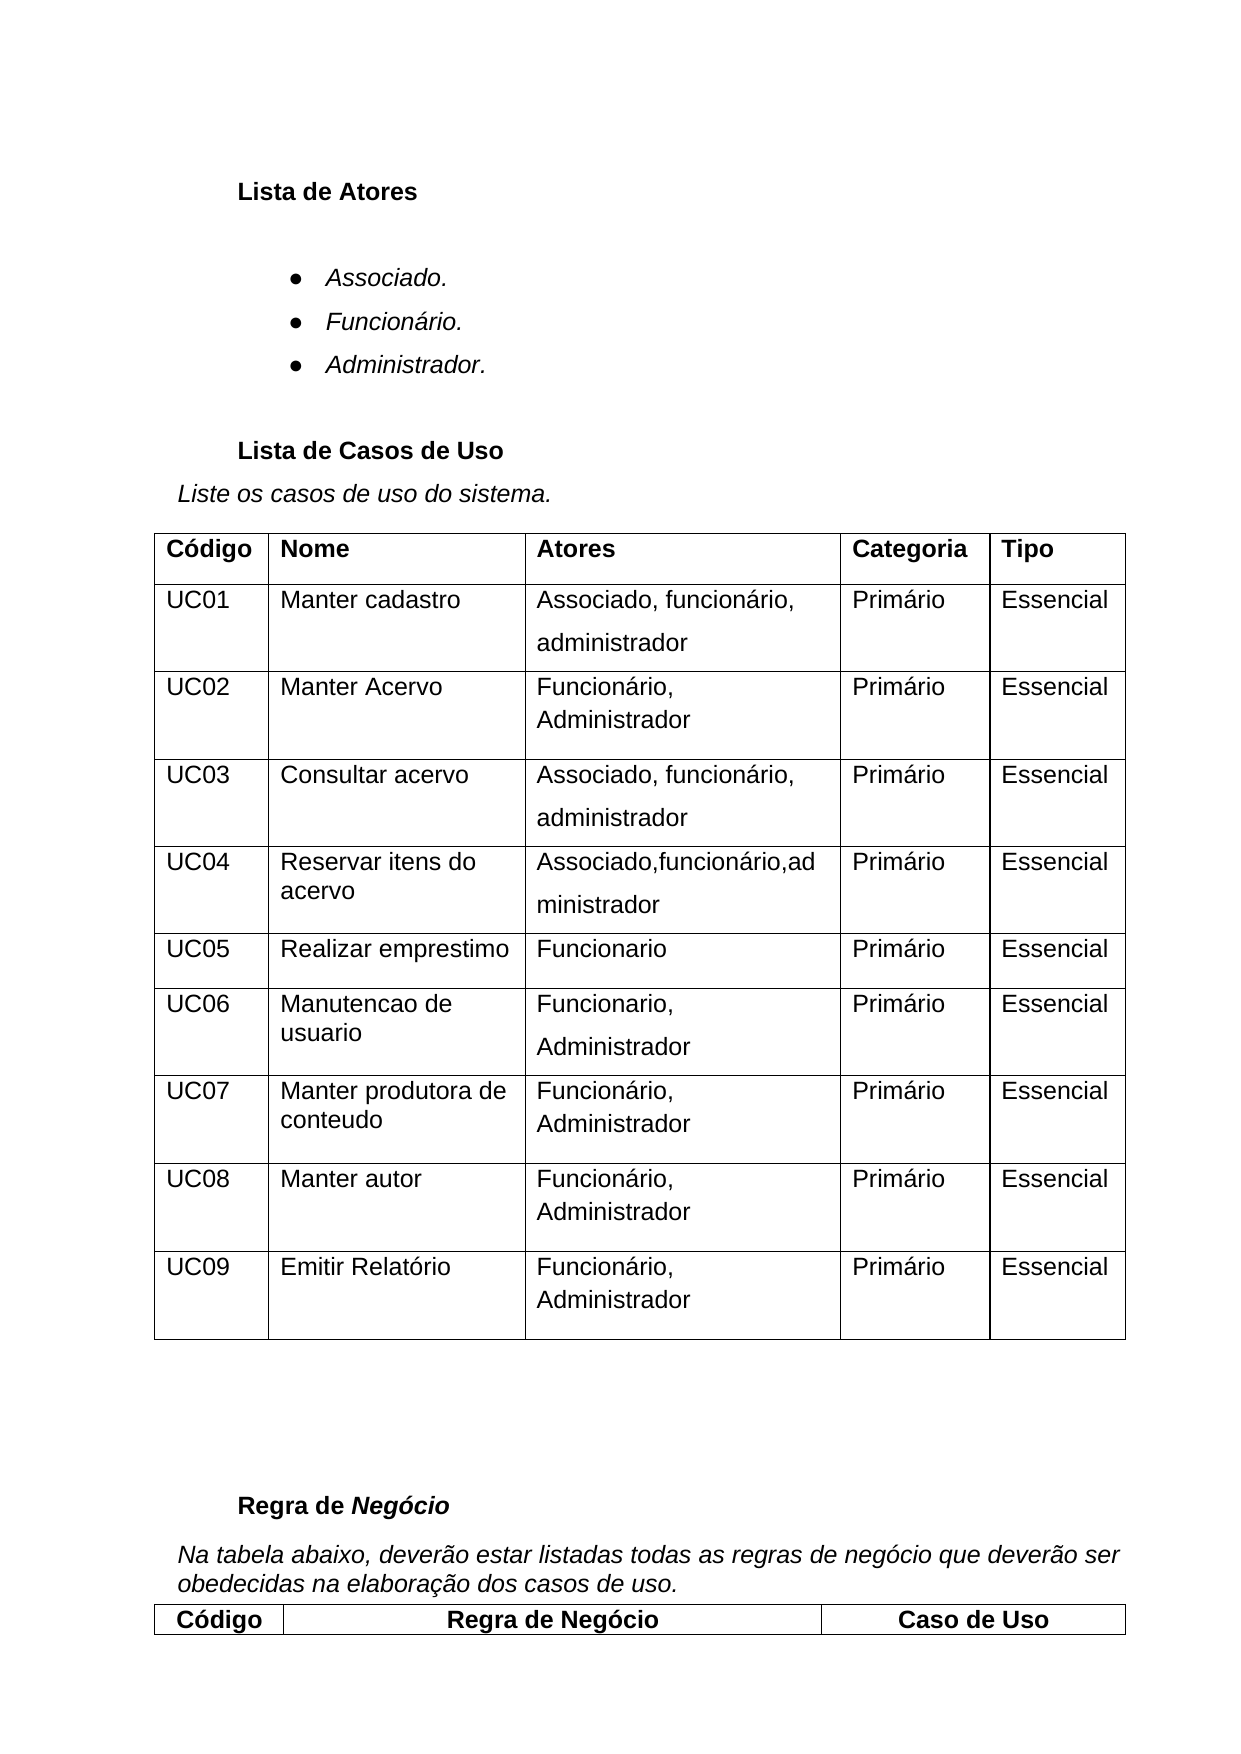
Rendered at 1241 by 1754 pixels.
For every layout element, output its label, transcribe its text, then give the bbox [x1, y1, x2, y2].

table_cell Primário [841, 847, 989, 933]
table_header Tipo [991, 534, 1125, 583]
table_cell Funcionario [526, 934, 840, 988]
table_cell Essencial [991, 934, 1125, 988]
table_cell Consultar acervo [269, 760, 525, 846]
table_cell UC02 [155, 672, 268, 759]
table_cell UC07 [155, 1076, 268, 1163]
table_cell UC09 [155, 1252, 268, 1339]
table_cell Emitir Relatório [269, 1252, 525, 1339]
table_cell Essencial [991, 847, 1125, 933]
table_cell Manter produtora de conteudo [269, 1076, 525, 1163]
list Administrador. [288, 350, 1122, 378]
list Funcionário. [288, 307, 1122, 335]
table_header Atores [526, 534, 840, 583]
table_cell Primário [841, 585, 989, 671]
table_cell Reservar itens do acervo [269, 847, 525, 933]
table_cell Realizar emprestimo [269, 934, 525, 988]
table_cell UC06 [155, 989, 268, 1075]
table_cell Manutencao de usuario [269, 989, 525, 1075]
text Liste os casos de uso do sistema. [177, 479, 1122, 508]
table_cell Primário [841, 934, 989, 988]
table_header Regra de Negócio [284, 1605, 821, 1634]
table_cell Essencial [991, 585, 1125, 671]
list Regra de Negócio [177, 1491, 1122, 1519]
table_cell UC05 [155, 934, 268, 988]
table_cell UC01 [155, 585, 268, 671]
table_cell Associado,funcionário,administrador [526, 847, 840, 933]
table_cell UC03 [155, 760, 268, 846]
table_header Caso de Uso [822, 1605, 1125, 1634]
table_cell Essencial [991, 760, 1125, 846]
table_cell UC08 [155, 1164, 268, 1251]
table_cell Funcionário, Administrador [526, 1076, 840, 1163]
table_cell Funcionário, Administrador [526, 672, 840, 759]
table_cell Manter Acervo [269, 672, 525, 759]
table_cell Manter autor [269, 1164, 525, 1251]
table_cell Primário [841, 1164, 989, 1251]
table_header Categoria [841, 534, 989, 583]
table_header Nome [269, 534, 525, 583]
table_cell Associado, funcionário, administrador [526, 585, 840, 671]
table_cell Manter cadastro [269, 585, 525, 671]
table_cell Funcionário, Administrador [526, 1164, 840, 1251]
table_cell Essencial [991, 989, 1125, 1075]
table_cell Essencial [991, 1076, 1125, 1163]
table_cell Primário [841, 989, 989, 1075]
list Lista de Casos de Uso [177, 436, 1122, 465]
list Lista de Atores [177, 177, 1122, 206]
table_cell Essencial [991, 1164, 1125, 1251]
table_cell Essencial [991, 1252, 1125, 1339]
table_header Código [155, 1605, 283, 1634]
table_cell Primário [841, 672, 989, 759]
table_cell Essencial [991, 672, 1125, 759]
text Na tabela abaixo, deverão estar listadas todas as regras de negócio que deverão ser obedecidas na elaboração dos casos de uso. [177, 1540, 1122, 1598]
table_cell UC04 [155, 847, 268, 933]
table_cell Primário [841, 1252, 989, 1339]
table_cell Funcionario, Administrador [526, 989, 840, 1075]
table_cell Associado, funcionário, administrador [526, 760, 840, 846]
table_header Código [155, 534, 268, 583]
table_cell Primário [841, 1076, 989, 1163]
list Associado. [288, 263, 1122, 292]
table_cell Funcionário, Administrador [526, 1252, 840, 1339]
table_cell Primário [841, 760, 989, 846]
